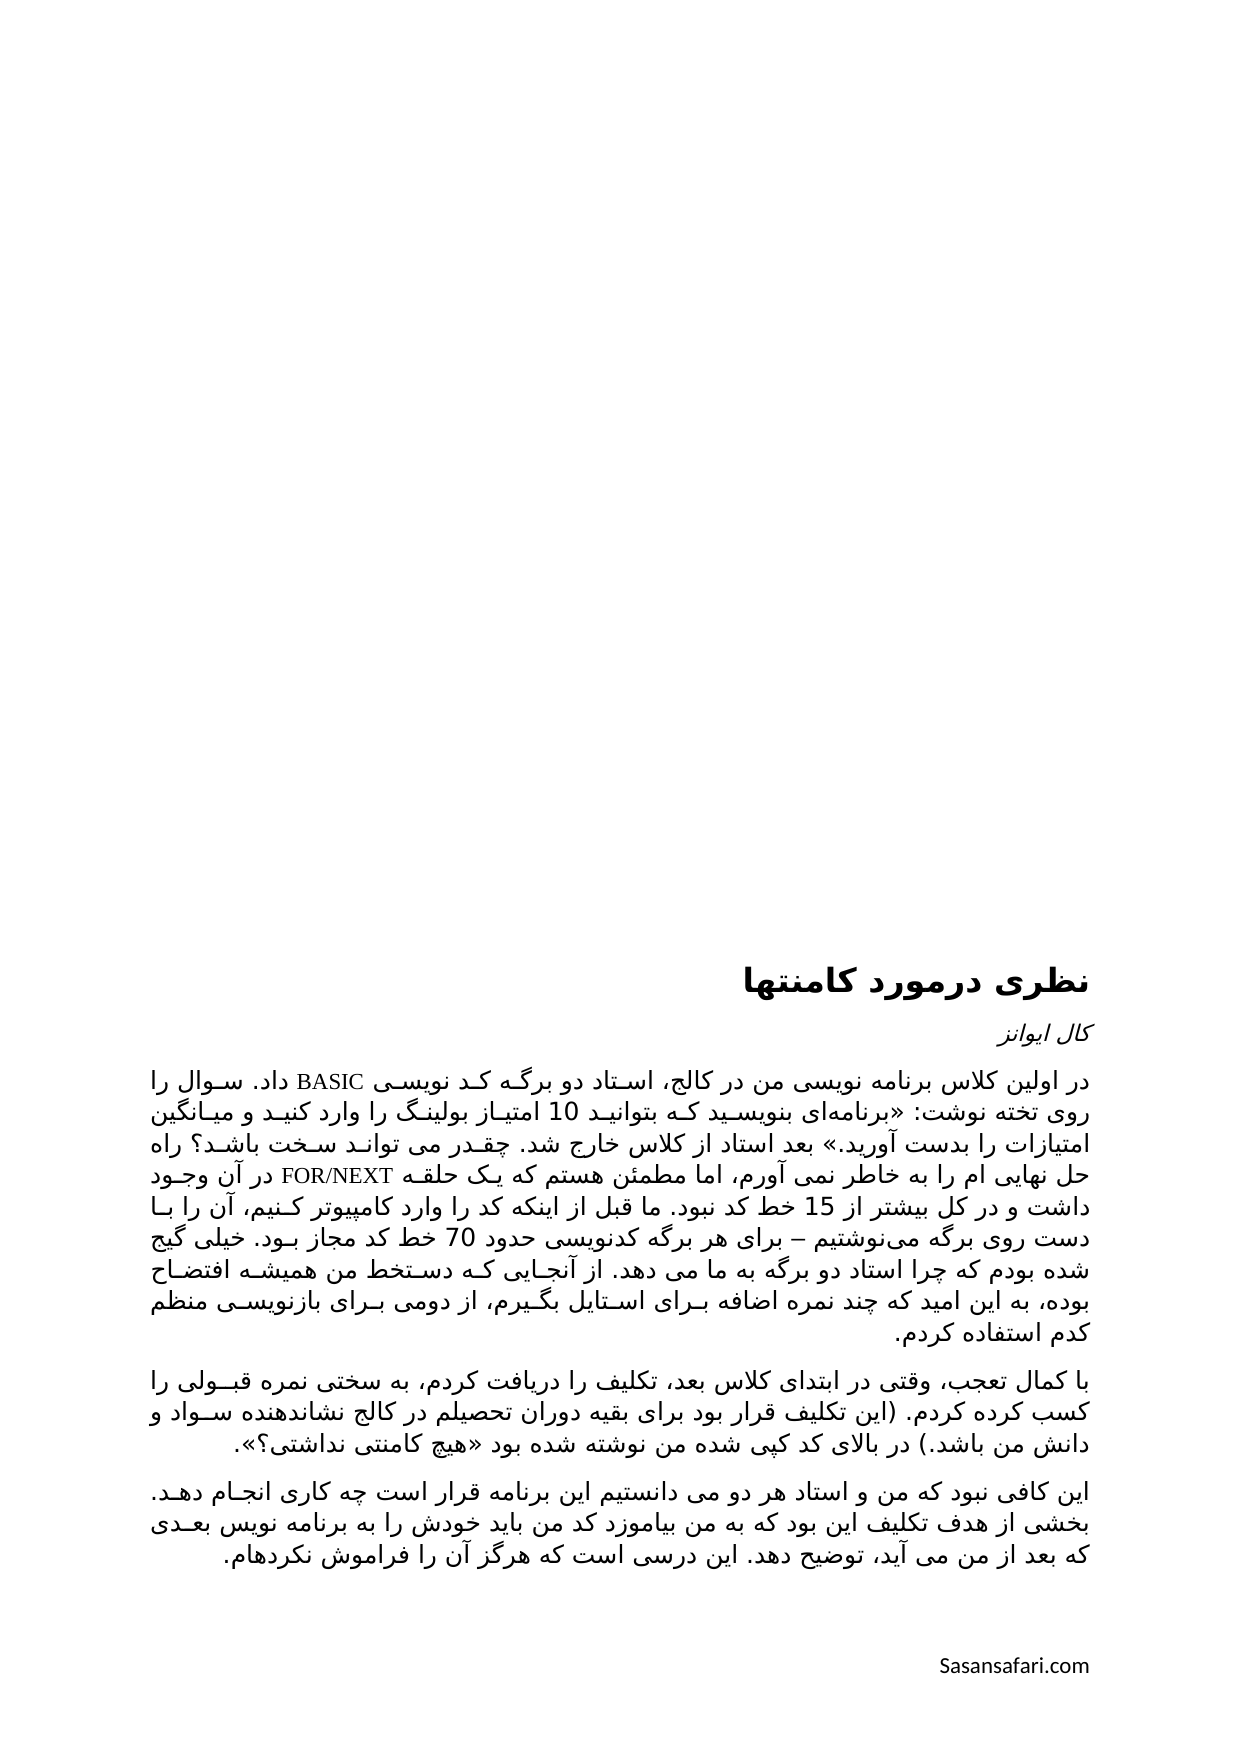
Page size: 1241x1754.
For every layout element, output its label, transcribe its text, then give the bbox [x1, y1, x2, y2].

text نظری درمورد کامنتها [150, 962, 1090, 1001]
text در اولین کلاس برنامه نویسی من در کالج، استاد دو برگه کد نویسی BASIC داد. سوال را روی تخته نوشت: «برنامه‌ای بنویسید که بتوانید 10 امتیاز بولینگ را وارد کنید و میانگین امتیازات را بدست آورید.» بعد استاد از کلاس خارج شد. چقدر می تواند سخت باشد؟ راه حل نهایی ام را به خاطر نمی آورم، اما مطمئن هستم که یک حلقه FOR/NEXT در آن وجود داشت و در کل بیشتر از 15 خط کد نبود. ما قبل از اینکه کد را وارد کامپیوتر کنیم، آن را با دست روی برگه می‌نوشتیم – برای هر برگه کدنویسی حدود 70 خط کد مجاز بود. خیلی گیج شده بودم که چرا استاد دو برگه به ما می دهد. از آنجایی که دستخط من همیشه افتضاح بوده، به این امید که چند نمره اضافه برای استایل بگیرم، از دومی برای بازنویسی منظم کدم استفاده کردم. [150, 1066, 1090, 1347]
text کال ایوانز [150, 1020, 1090, 1047]
text با کمال تعجب، وقتی در ابتدای کلاس بعد، تکلیف را دریافت کردم، به سختی نمره قبولی را کسب کرده کردم. (این تکلیف قرار بود برای بقیه دوران تحصیلم در کالج نشاندهنده سواد و دانش من باشد.) در بالای کد کپی شده من نوشته شده بود «هیچ کامنتی نداشتی؟». [150, 1366, 1090, 1458]
text این کافی نبود که من و استاد هر دو می دانستیم این برنامه قرار است چه کاری انجام دهد. بخشی از هدف تکلیف این بود که به من بیاموزد کد من باید خودش را به برنامه نویس بعدی که بعد از من می آید، توضیح دهد. این درسی است که هرگز آن را فراموش نکردهام. [150, 1477, 1090, 1569]
